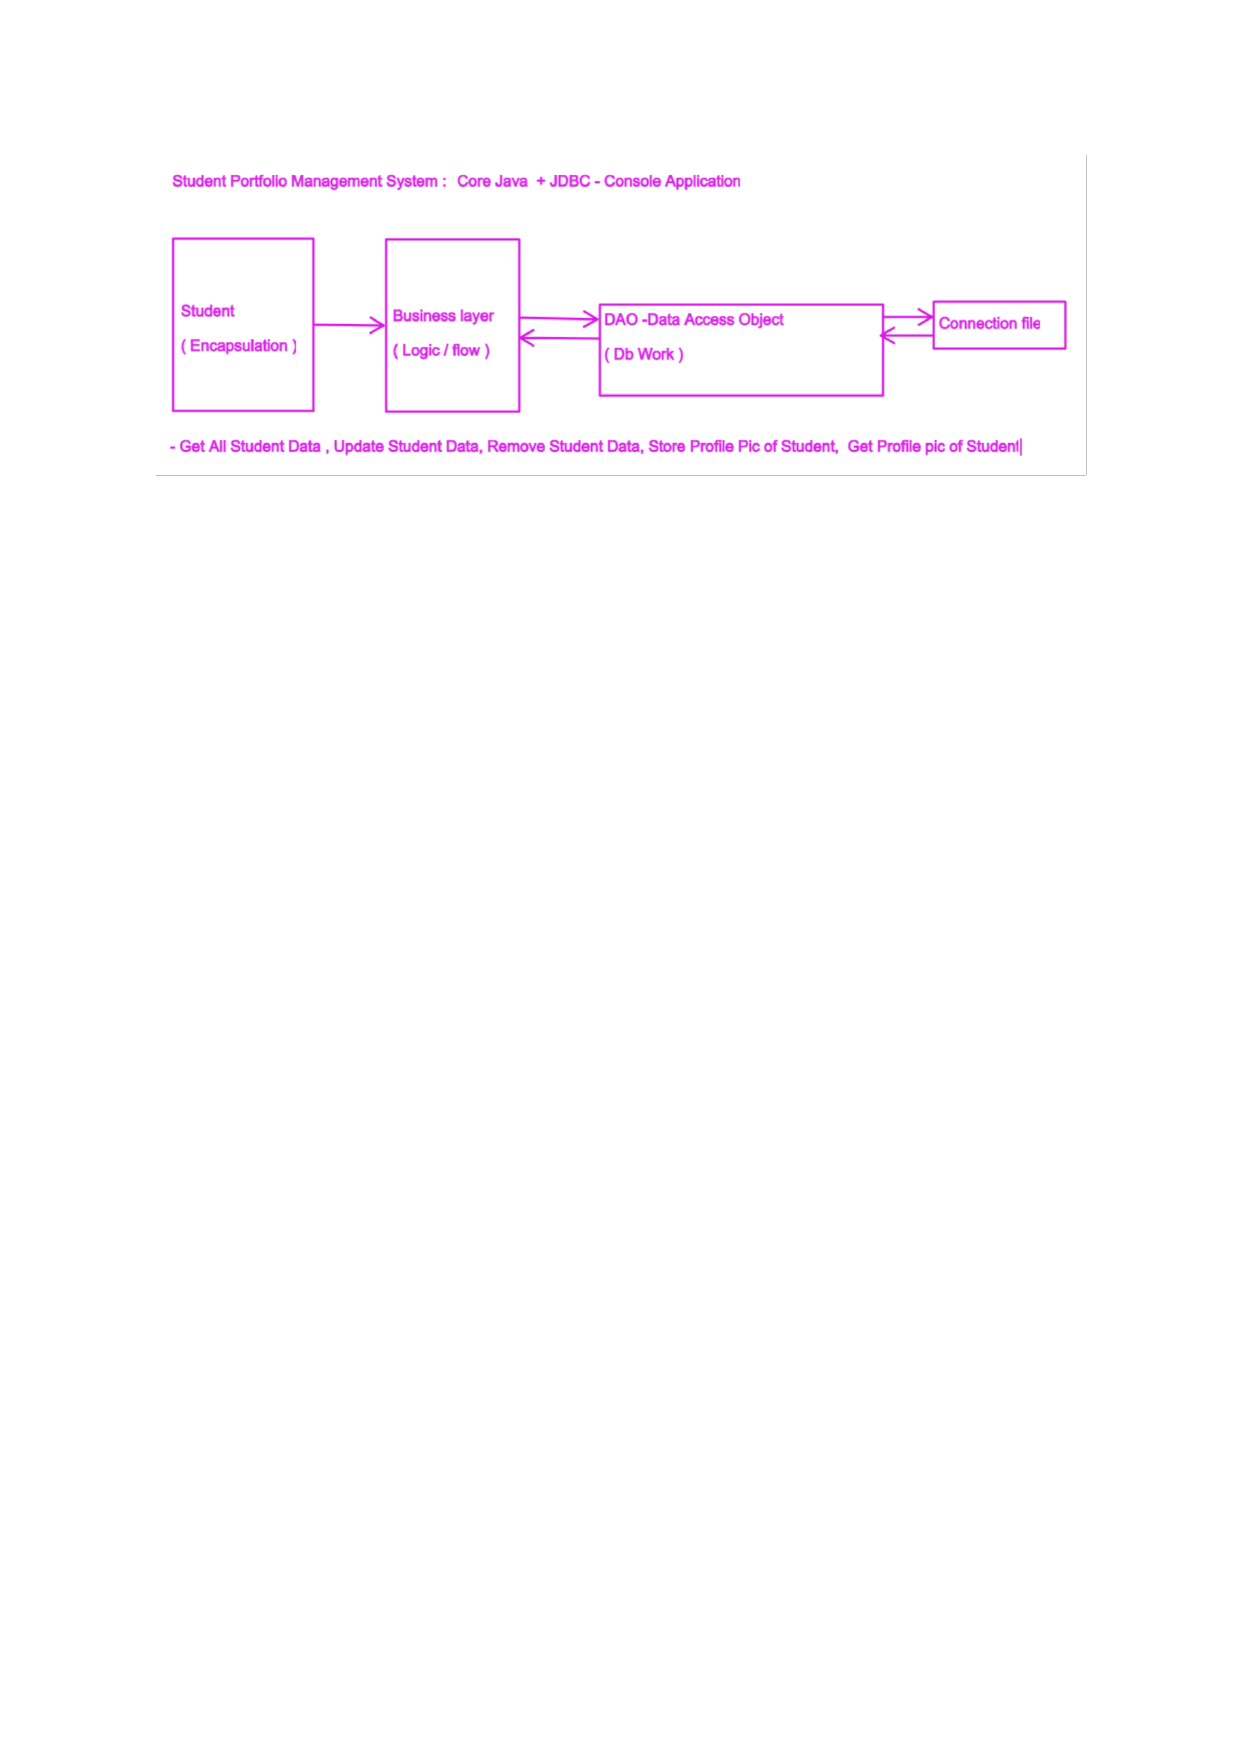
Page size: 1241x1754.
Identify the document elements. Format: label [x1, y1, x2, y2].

picture [150, 150, 1091, 480]
